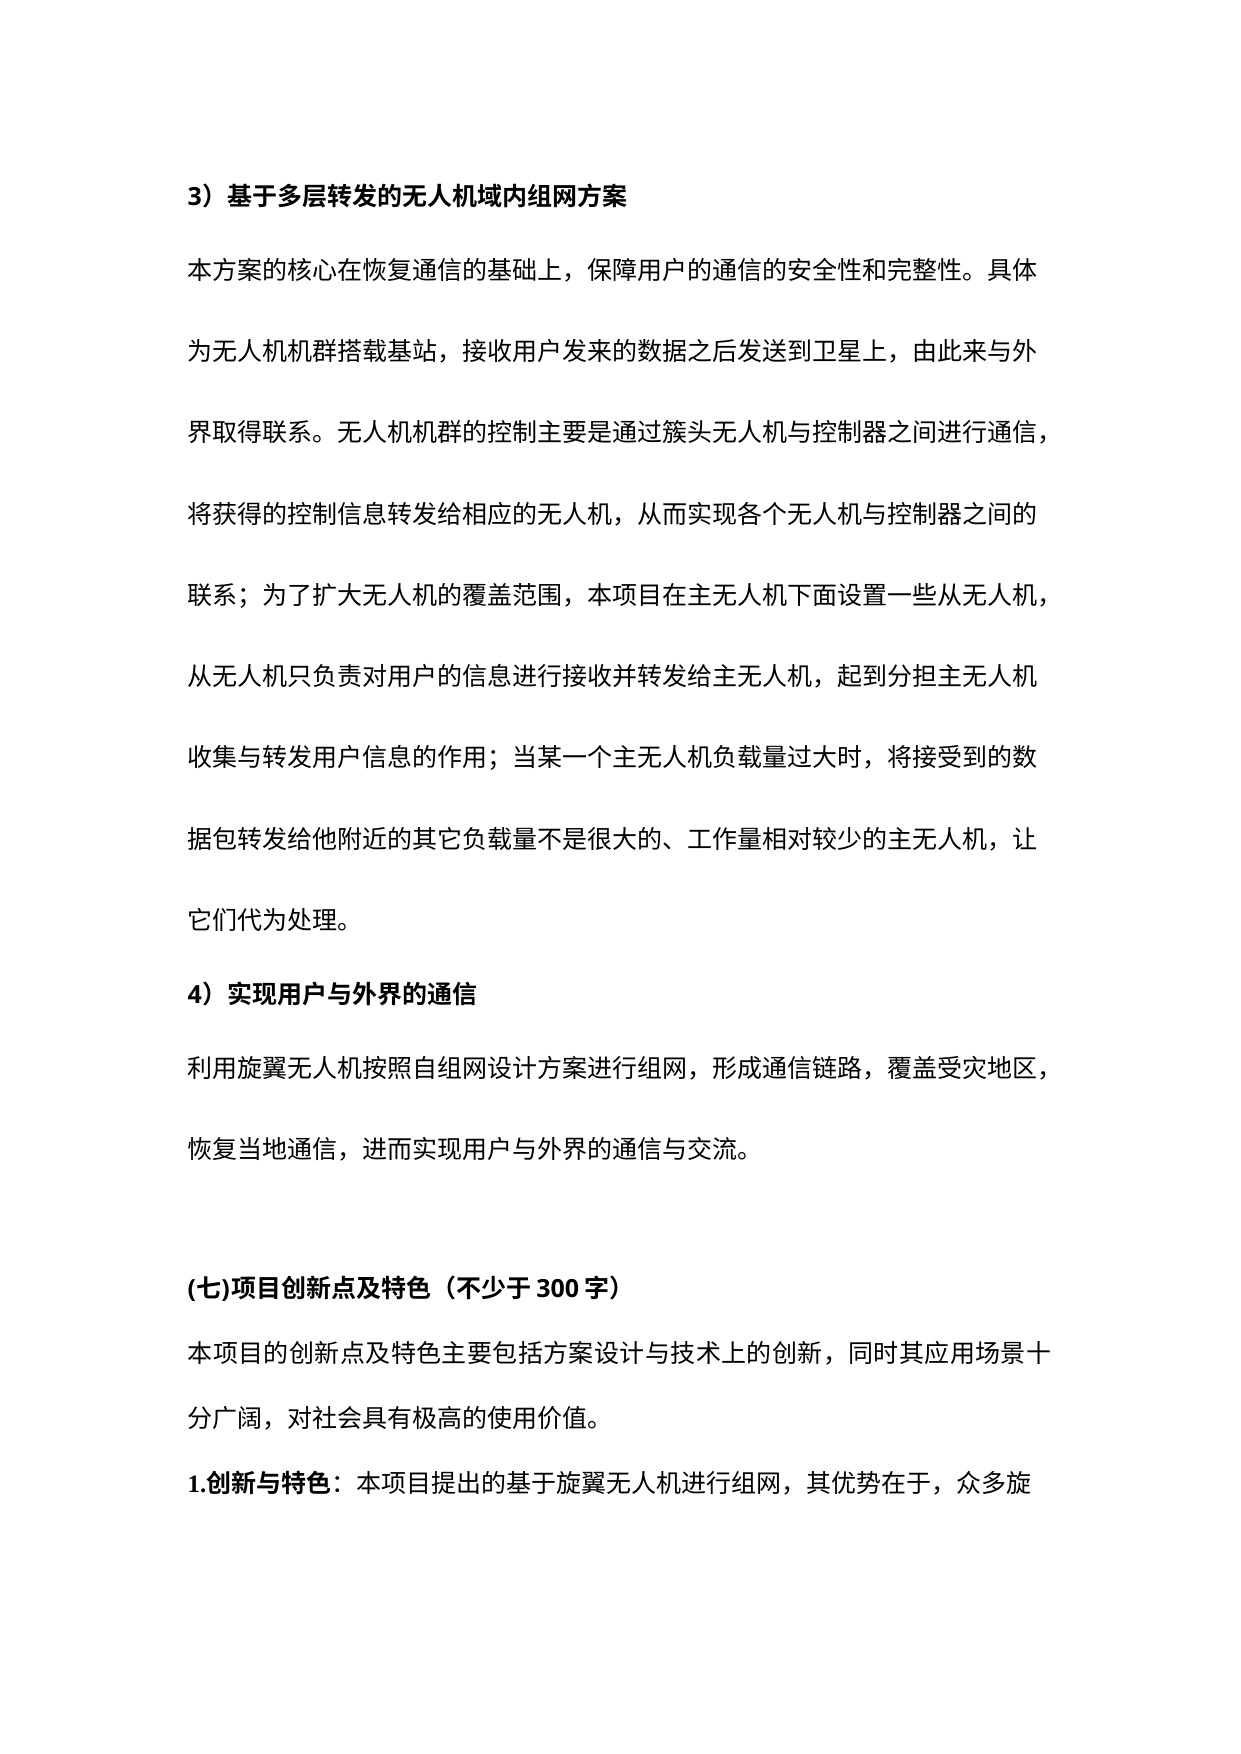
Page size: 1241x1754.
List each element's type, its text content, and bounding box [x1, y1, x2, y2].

text 本方案的核心在恢复通信的基础上，保障用户的通信的安全性和完整性。具体为无人机机群搭载基站，接收用户发来的数据之后发送到卫星上，由此来与外界取得联系。无人机机群的控制主要是通过簇头无人机与控制器之间进行通信，将获得的控制信息转发给相应的无人机，从而实现各个无人机与控制器之间的联系；为了扩大无人机的覆盖范围，本项目在主无人机下面设置一些从无人机，从无人机只负责对用户的信息进行接收并转发给主无人机，起到分担主无人机收集与转发用户信息的作用；当某一个主无人机负载量过大时，将接受到的数据包转发给他附近的其它负载量不是很大的、工作量相对较少的主无人机，让它们代为处理。 [187, 236, 1053, 951]
text 利用旋翼无人机按照自组网设计方案进行组网，形成通信链路，覆盖受灾地区，恢复当地通信，进而实现用户与外界的通信与交流。 [187, 1034, 1053, 1180]
list 基于多层转发的无人机域内组网方案 [187, 162, 1053, 227]
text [187, 1449, 1053, 1514]
list 项目创新点及特色（不少于300字） [187, 1254, 1053, 1319]
list 实现用户与外界的通信 [187, 960, 1053, 1025]
list 本项目的创新点及特色主要包括方案设计与技术上的创新，同时其应用场景十分广阔，对社会具有极高的使用价值。 [187, 1319, 1053, 1449]
